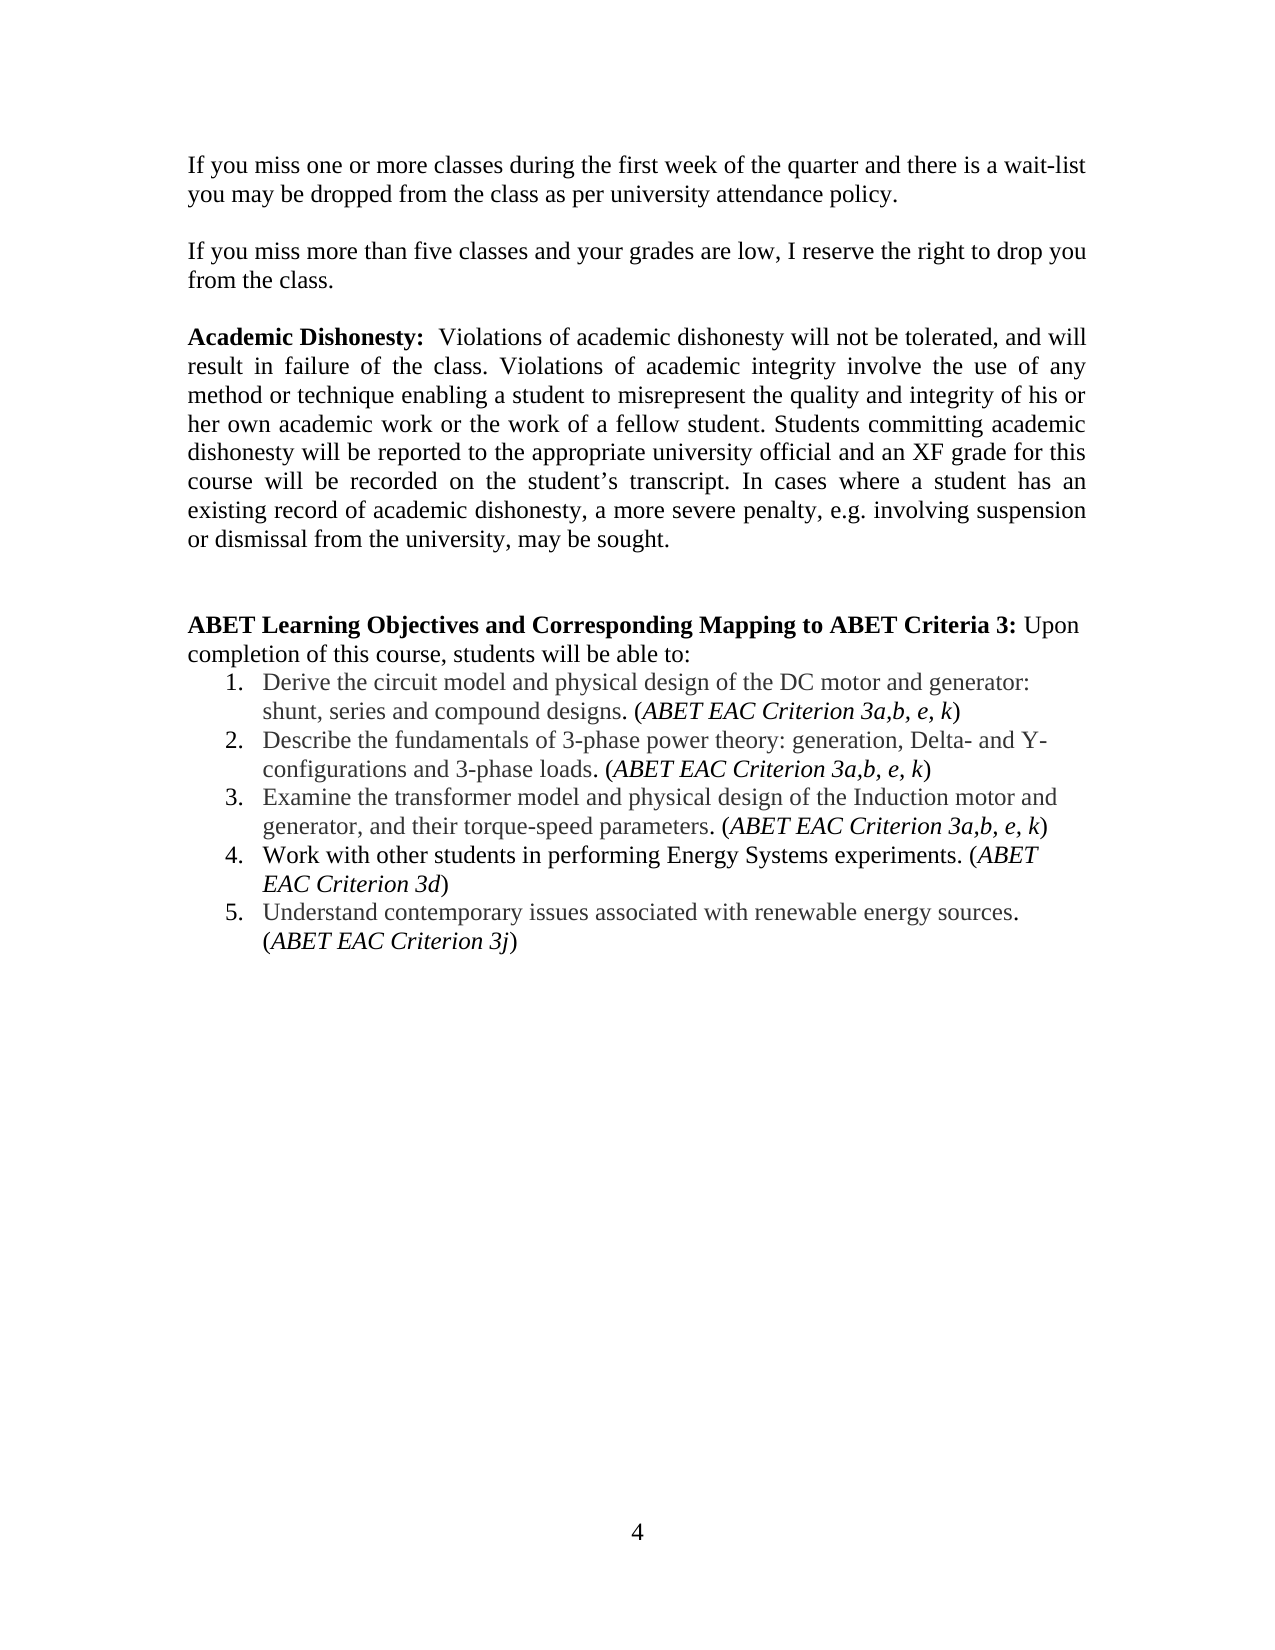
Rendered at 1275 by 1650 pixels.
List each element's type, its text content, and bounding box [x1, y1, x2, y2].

list Understand contemporary issues associated with renewable energy sources. (ABET EAC Criterion 3j) [225, 897, 1087, 955]
list Examine the transformer model and physical design of the Induction motor and generator, and their torque-speed parameters. (ABET EAC Criterion 3a,b, e, k) [225, 782, 1087, 840]
text Academic Dishonesty: Violations of academic dishonesty will not be tolerated, and will result in failure of the class. Violations of academic integrity involve the use of any method or technique enabling a student to misrepresent the quality and integrity of his or her own academic work or the work of a fellow student. Students committing academic dishonesty will be reported to the appropriate university official and an XF grade for this course will be recorded on the student’s transcript. In cases where a student has an existing record of academic dishonesty, a more severe penalty, e.g. involving suspension or dismissal from the university, may be sought. [187, 322, 1087, 552]
subtitle ABET Learning Objectives and Corresponding Mapping to ABET Criteria 3: Upon completion of this course, students will be able to: [187, 610, 1087, 667]
list Describe the fundamentals of 3-phase power theory: generation, Delta- and Y-configurations and 3-phase loads. (ABET EAC Criterion 3a,b, e, k) [225, 725, 1087, 782]
text If you miss more than five classes and your grades are low, I reserve the right to drop you from the class. [187, 236, 1087, 294]
list Work with other students in performing Energy Systems experiments. (ABET EAC Criterion 3d) [225, 840, 1087, 897]
list Derive the circuit model and physical design of the DC motor and generator: shunt, series and compound designs. (ABET EAC Criterion 3a,b, e, k) [225, 667, 1087, 725]
